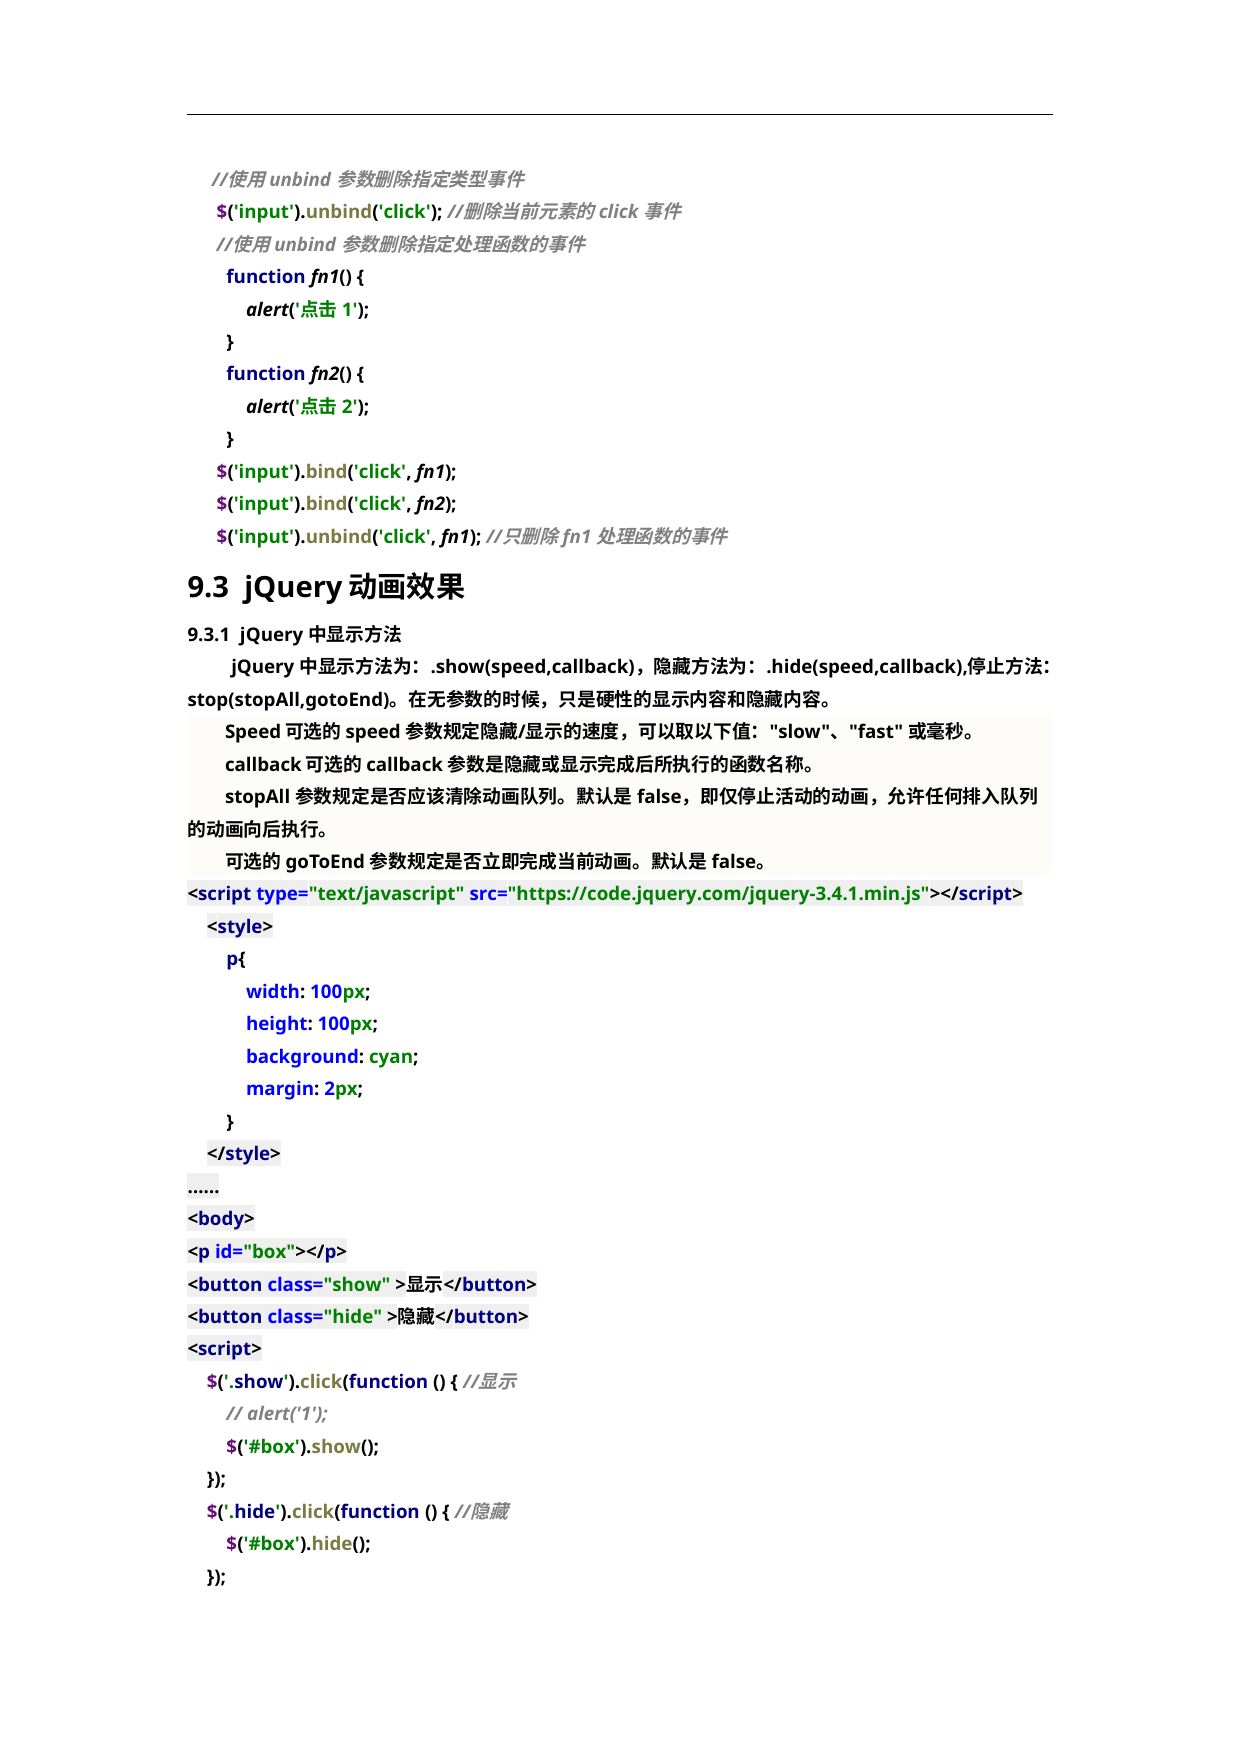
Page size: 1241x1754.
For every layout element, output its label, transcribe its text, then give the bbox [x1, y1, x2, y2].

subtitle 9.3 jQuery动画效果 [187, 552, 1053, 617]
text stopAll 参数规定是否应该清除动画队列。默认是 false，即仅停止活动的动画，允许任何排入队列的动画向后执行。 [187, 779, 1053, 844]
text jQuery 中显示方法为：.show(speed,callback)，隐藏方法为：.hide(speed,callback),停止方法：stop(stopAll,gotoEnd)。在无参数的时候，只是硬性的显示内容和隐藏内容。 [187, 649, 1053, 714]
text <script type="text/javascript" src="https://code.jquery.com/jquery-3.4.1.min.js"></script> <style> p{ width: 100px; height: 100px; background: cyan; margin: 2px; } </style> …… <body> <p id="box"></p> <button class="show" >显示</button> <button class="hide" >隐藏</button> <script> $('.show').click(function () { //显示 // alert('1'); $('#box').show(); }); $('.hide').click(function () { //隐藏 $('#box').hide(); }); [187, 877, 1053, 1592]
text 可选的 goToEnd 参数规定是否立即完成当前动画。默认是 false。 [187, 844, 1053, 877]
text Speed可选的 speed 参数规定隐藏/显示的速度，可以取以下值："slow"、"fast" 或毫秒。 [187, 714, 1053, 747]
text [187, 162, 1053, 552]
text callback可选的 callback 参数是隐藏或显示完成后所执行的函数名称。 [187, 747, 1053, 779]
subtitle 9.3.1 jQuery 中显示方法 [187, 617, 1053, 649]
